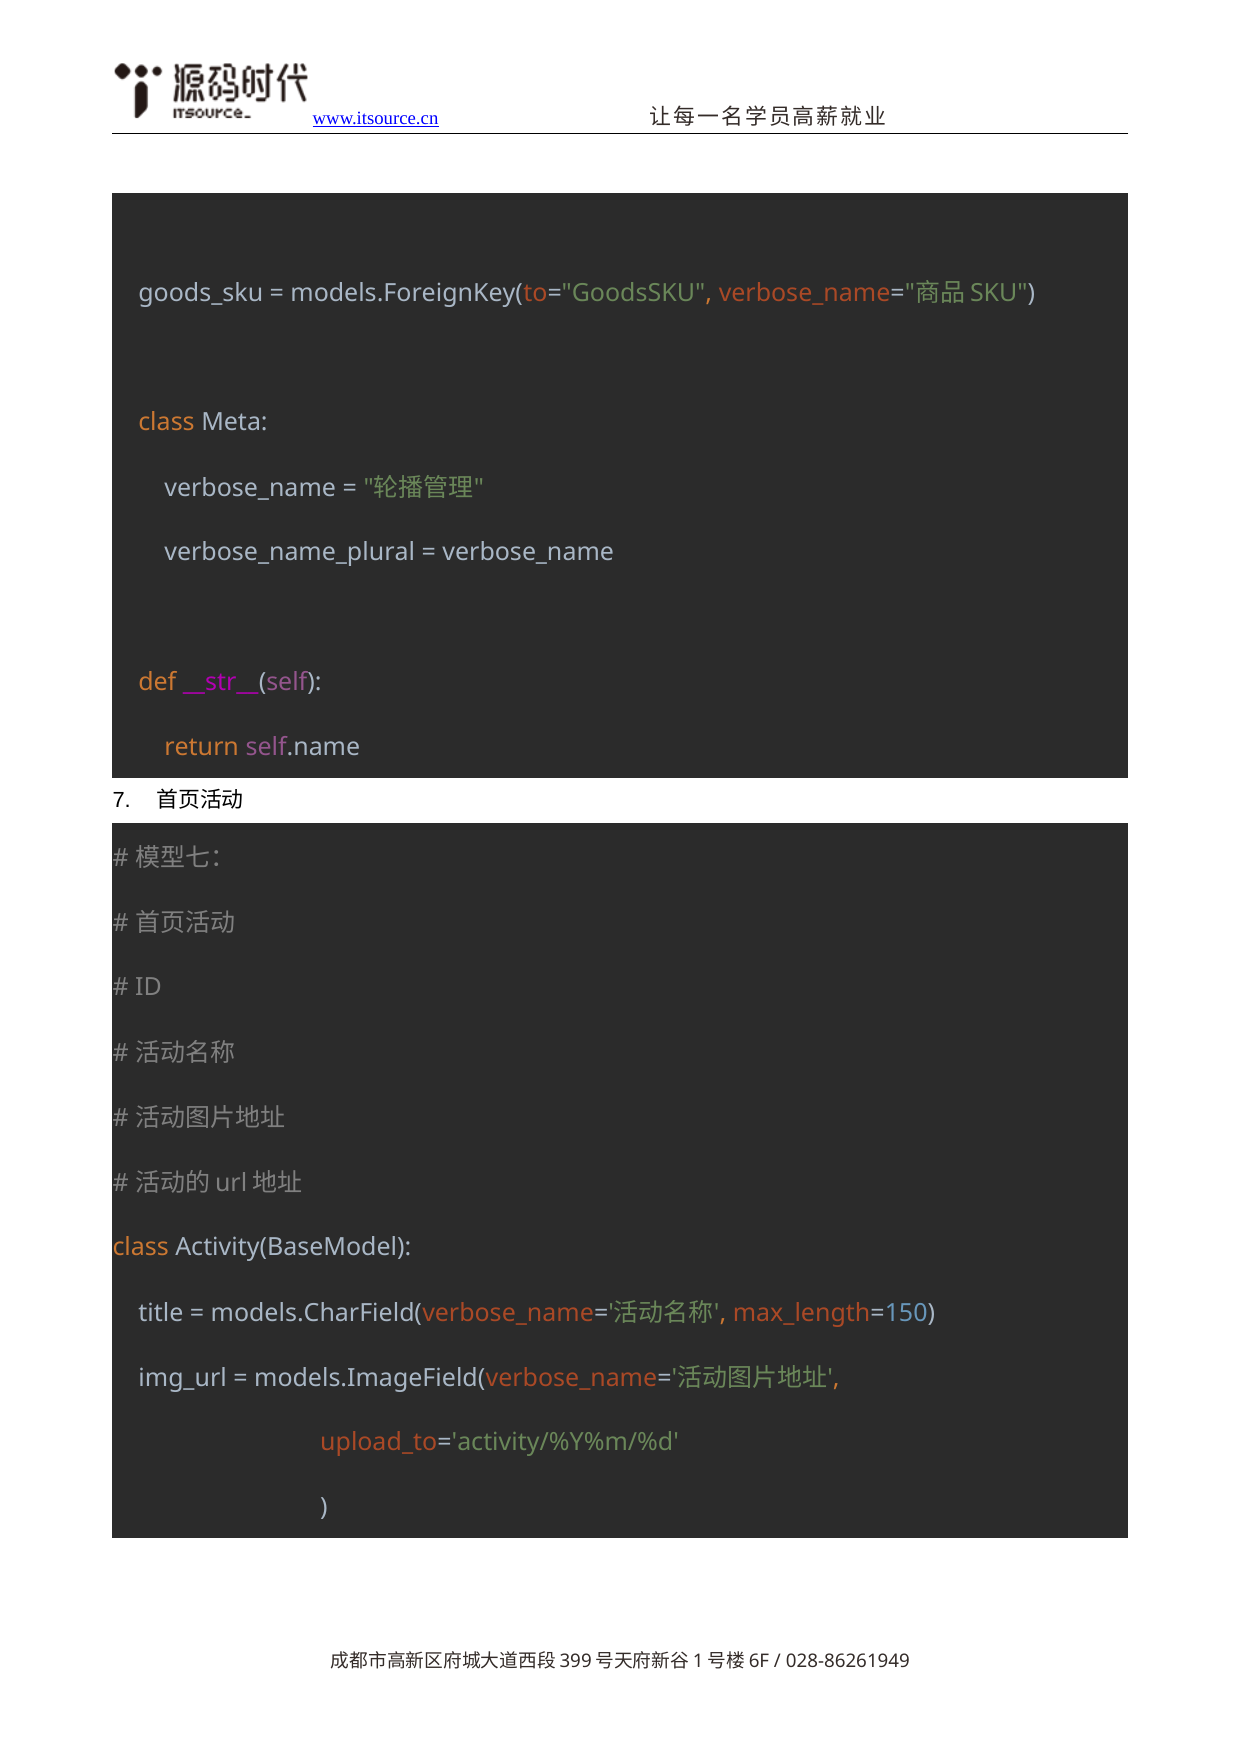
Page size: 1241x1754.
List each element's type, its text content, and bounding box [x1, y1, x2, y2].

text 首页活动 [112, 781, 1128, 814]
picture [112, 59, 313, 125]
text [112, 823, 1128, 1538]
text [112, 193, 1128, 778]
